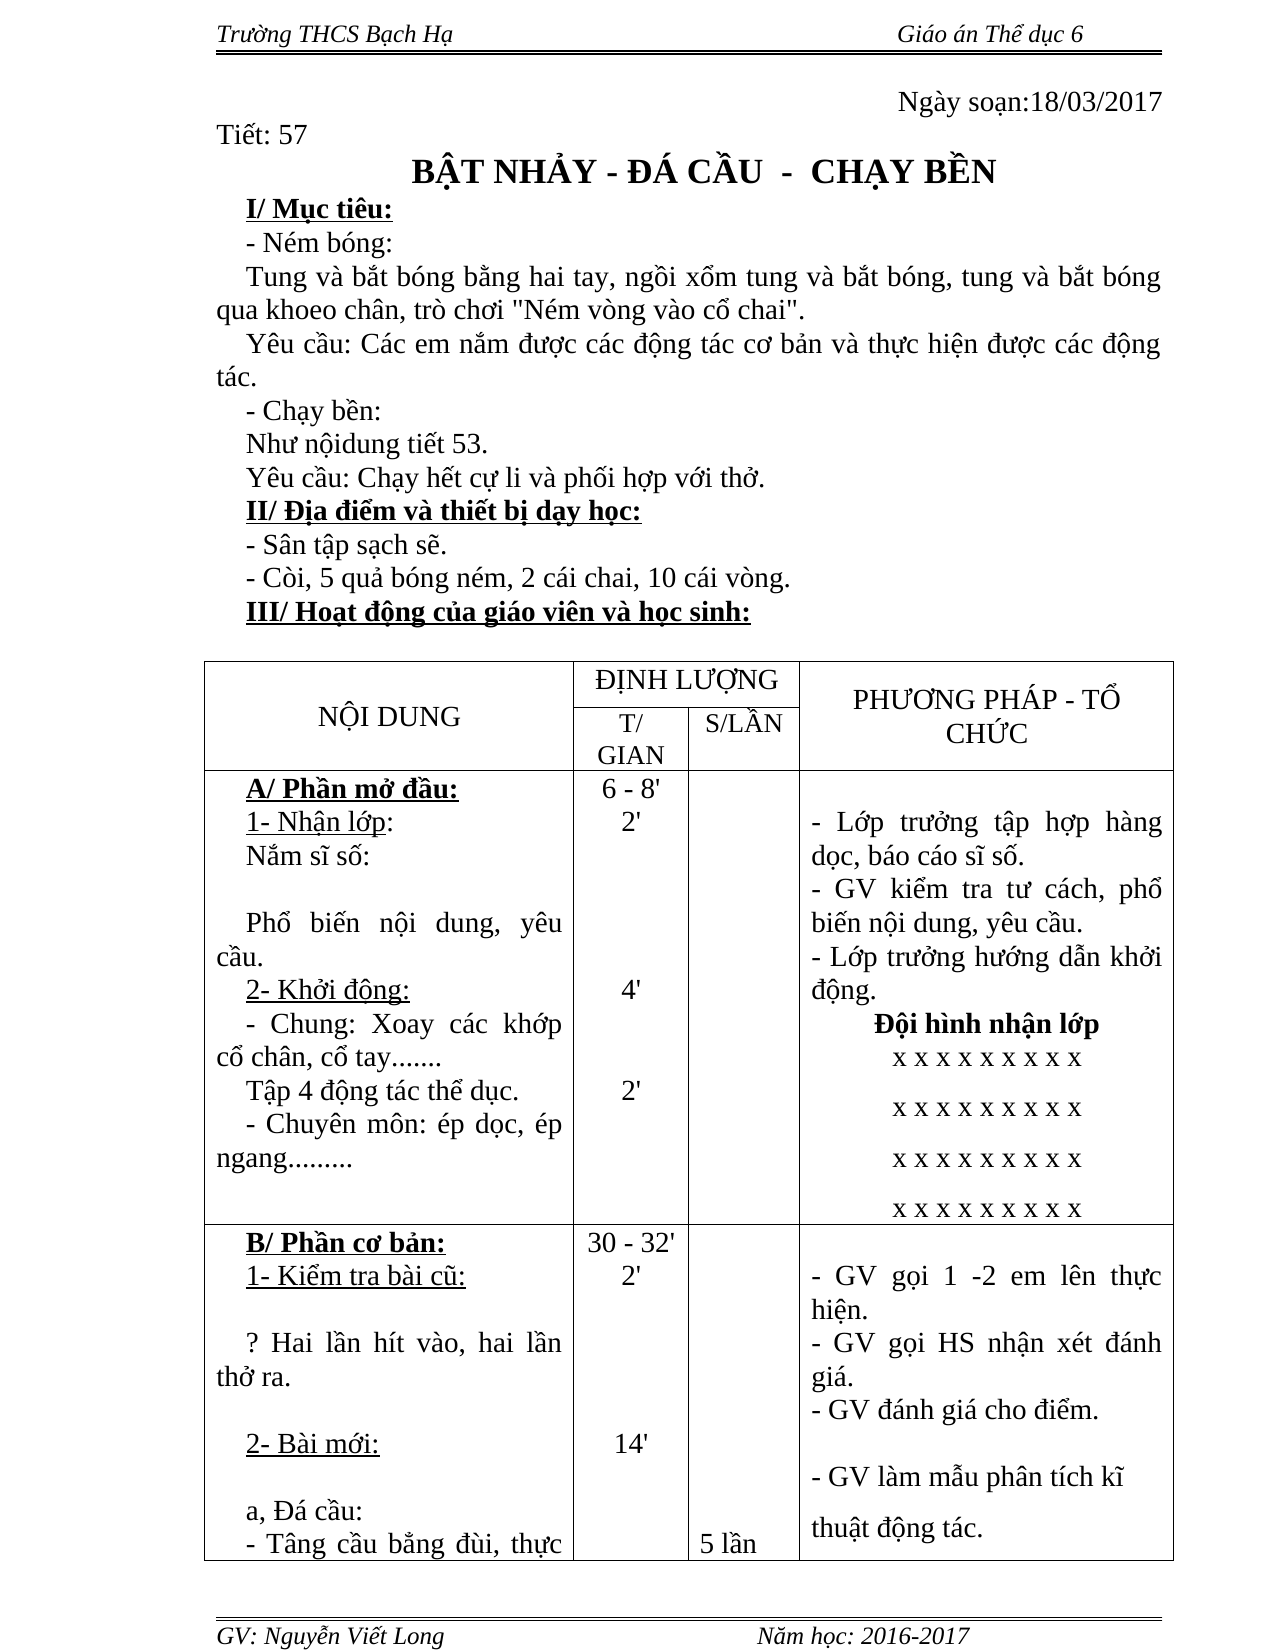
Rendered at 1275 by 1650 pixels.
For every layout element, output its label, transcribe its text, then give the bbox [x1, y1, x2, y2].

table_cell 6 - 8' 2' 4' 2' [574, 771, 688, 1224]
text Như nộidung tiết 53. [216, 426, 1162, 460]
text II/ Địa điểm và thiết bị dạy học: [216, 493, 1162, 527]
table_cell - Lớp trưởng tập hợp hàng dọc, báo cáo sĩ số. - GV kiểm tra tư cách, phổ biến nội dung, yêu cầu. - Lớp trưởng hướng dẫn khởi động. Đội hình nhận lớp x x x x x x x x x x x x x x x x x x x x x x x x x x x x x x x x x x x x [800, 771, 1173, 1224]
text - Ném bóng: [216, 225, 1162, 259]
text - Chạy bền: [216, 393, 1162, 426]
text Yêu cầu: Các em nắm được các động tác cơ bản và thực hiện được các động tác. [216, 326, 1162, 393]
text - Còi, 5 quả bóng ném, 2 cái chai, 10 cái vòng. [216, 561, 1162, 594]
table_cell [689, 771, 799, 1224]
text I/ Mục tiêu: [216, 192, 1162, 225]
table_cell 5 lần 3 lần 3 lần 1 lần [689, 1225, 799, 1560]
table_header NỘI DUNG [205, 662, 573, 770]
text BẬT NHẢY - ĐÁ CẦU - CHẠY BỀN [216, 151, 1162, 192]
text Ngày soạn:18/03/2017 [216, 84, 1162, 117]
table_header ĐỊNH LƯỢNG [574, 662, 799, 707]
text Tiết: 57 [216, 117, 1162, 151]
table_header PHƯƠNG PHÁP - TỔ CHỨC [800, 662, 1173, 770]
table_cell 30 - 32' 2' 14' 2' [574, 1225, 688, 1560]
text Yêu cầu: Chạy hết cự li và phối hợp với thở. [216, 460, 1162, 493]
table_cell S/LẦN [689, 708, 799, 770]
text III/ Hoạt động của giáo viên và học sinh: [216, 594, 1162, 628]
text - Sân tập sạch sẽ. [216, 527, 1162, 561]
table_cell T/GIAN [574, 708, 688, 770]
text Tung và bắt bóng bằng hai tay, ngồi xổm tung và bắt bóng, tung và bắt bóng qua khoeo chân, trò chơi "Ném vòng vào cổ chai". [216, 259, 1162, 326]
table_cell A/ Phần mở đầu: 1- Nhận lớp: Nắm sĩ số: Phổ biến nội dung, yêu cầu. 2- Khởi động: - Chung: Xoay các khớp cổ chân, cổ tay....... Tập 4 động tác thể dục. - Chuyên môn: ép dọc, ép ngang......... [205, 771, 573, 1224]
